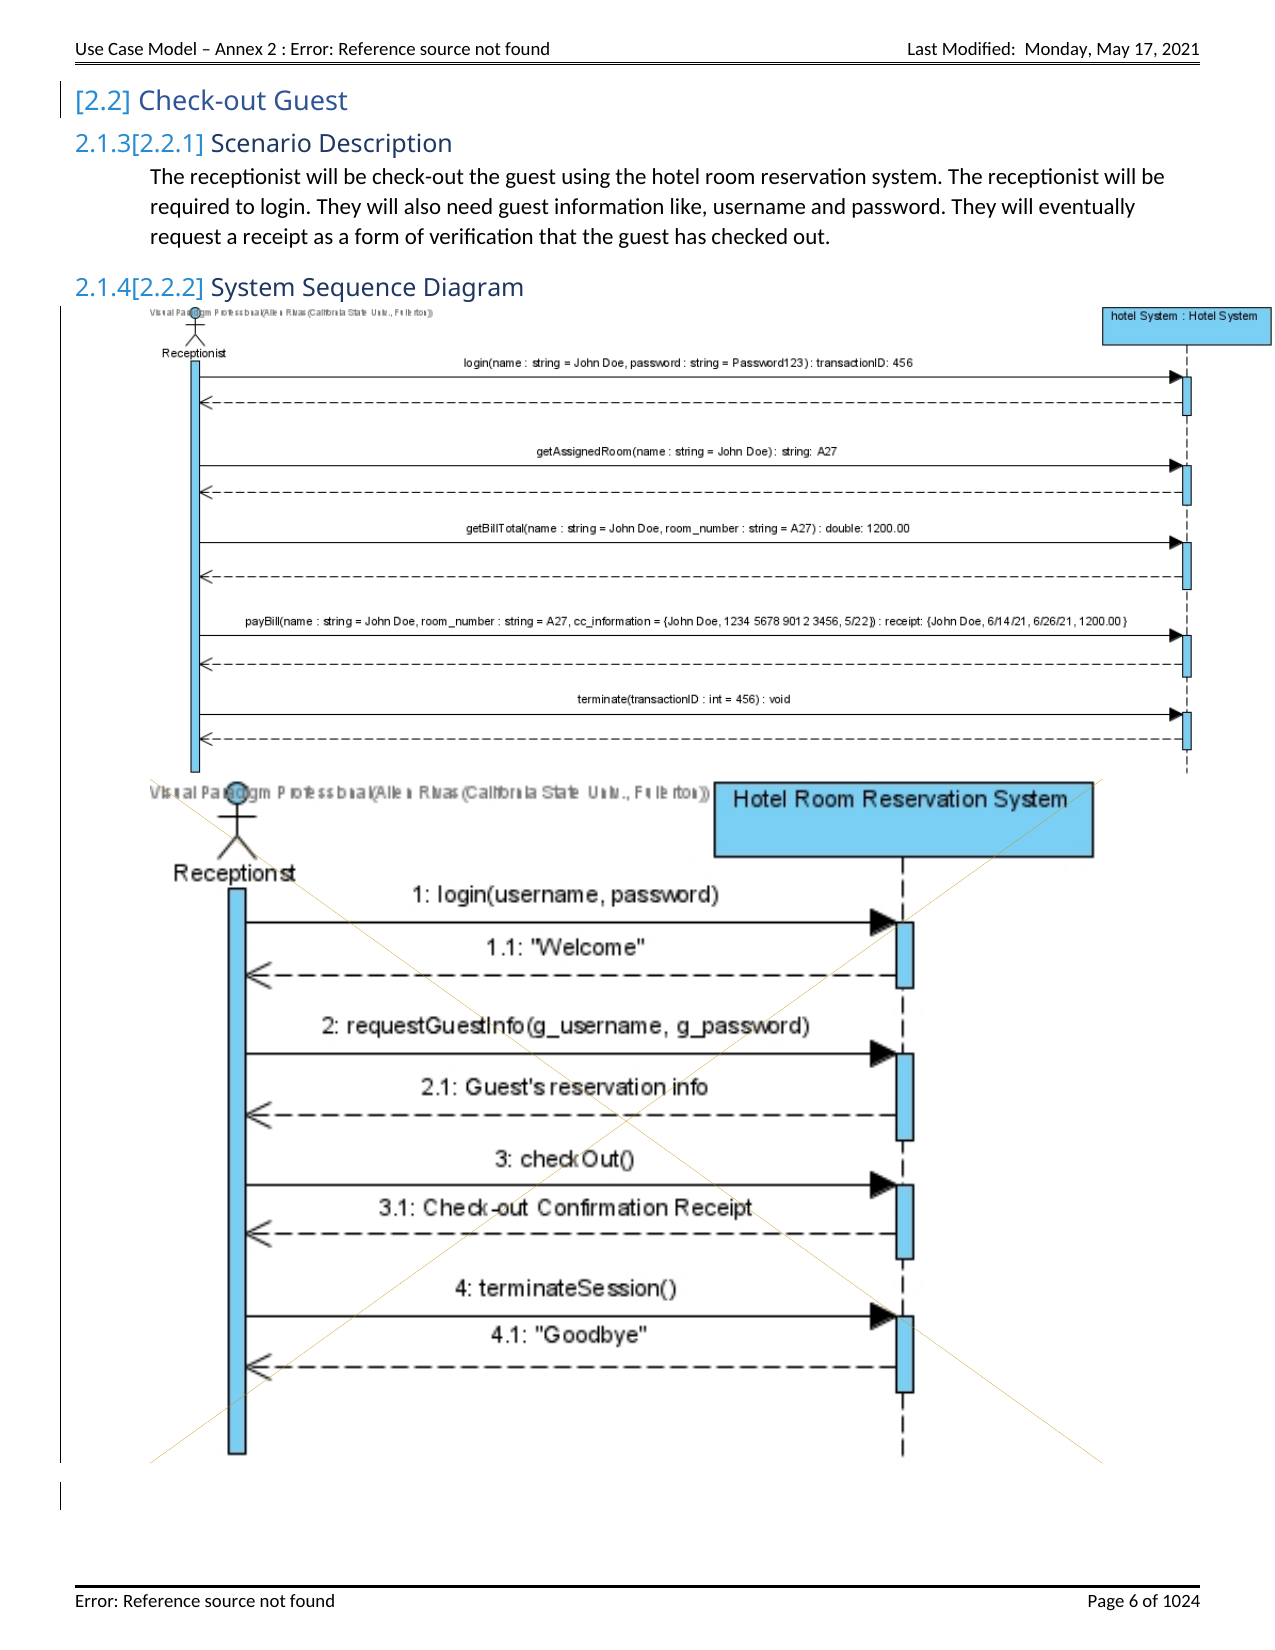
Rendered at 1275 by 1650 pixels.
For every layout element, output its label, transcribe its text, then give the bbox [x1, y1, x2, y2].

picture [150, 306, 1275, 777]
picture [150, 780, 624, 1462]
picture [628, 780, 1103, 1462]
text The receptionist will be check-out the guest using the hotel room reservation system. The receptionist will be required to login. They will also need guest information like, username and password. They will eventually request a receipt as a form of verification that the guest has checked out. [150, 162, 1200, 250]
subtitle Check-out Guest [75, 81, 1200, 118]
subtitle System Sequence Diagram [75, 269, 1200, 303]
subtitle Scenario Description [75, 125, 1200, 159]
picture [151, 1122, 1101, 1464]
picture [152, 779, 1101, 1120]
